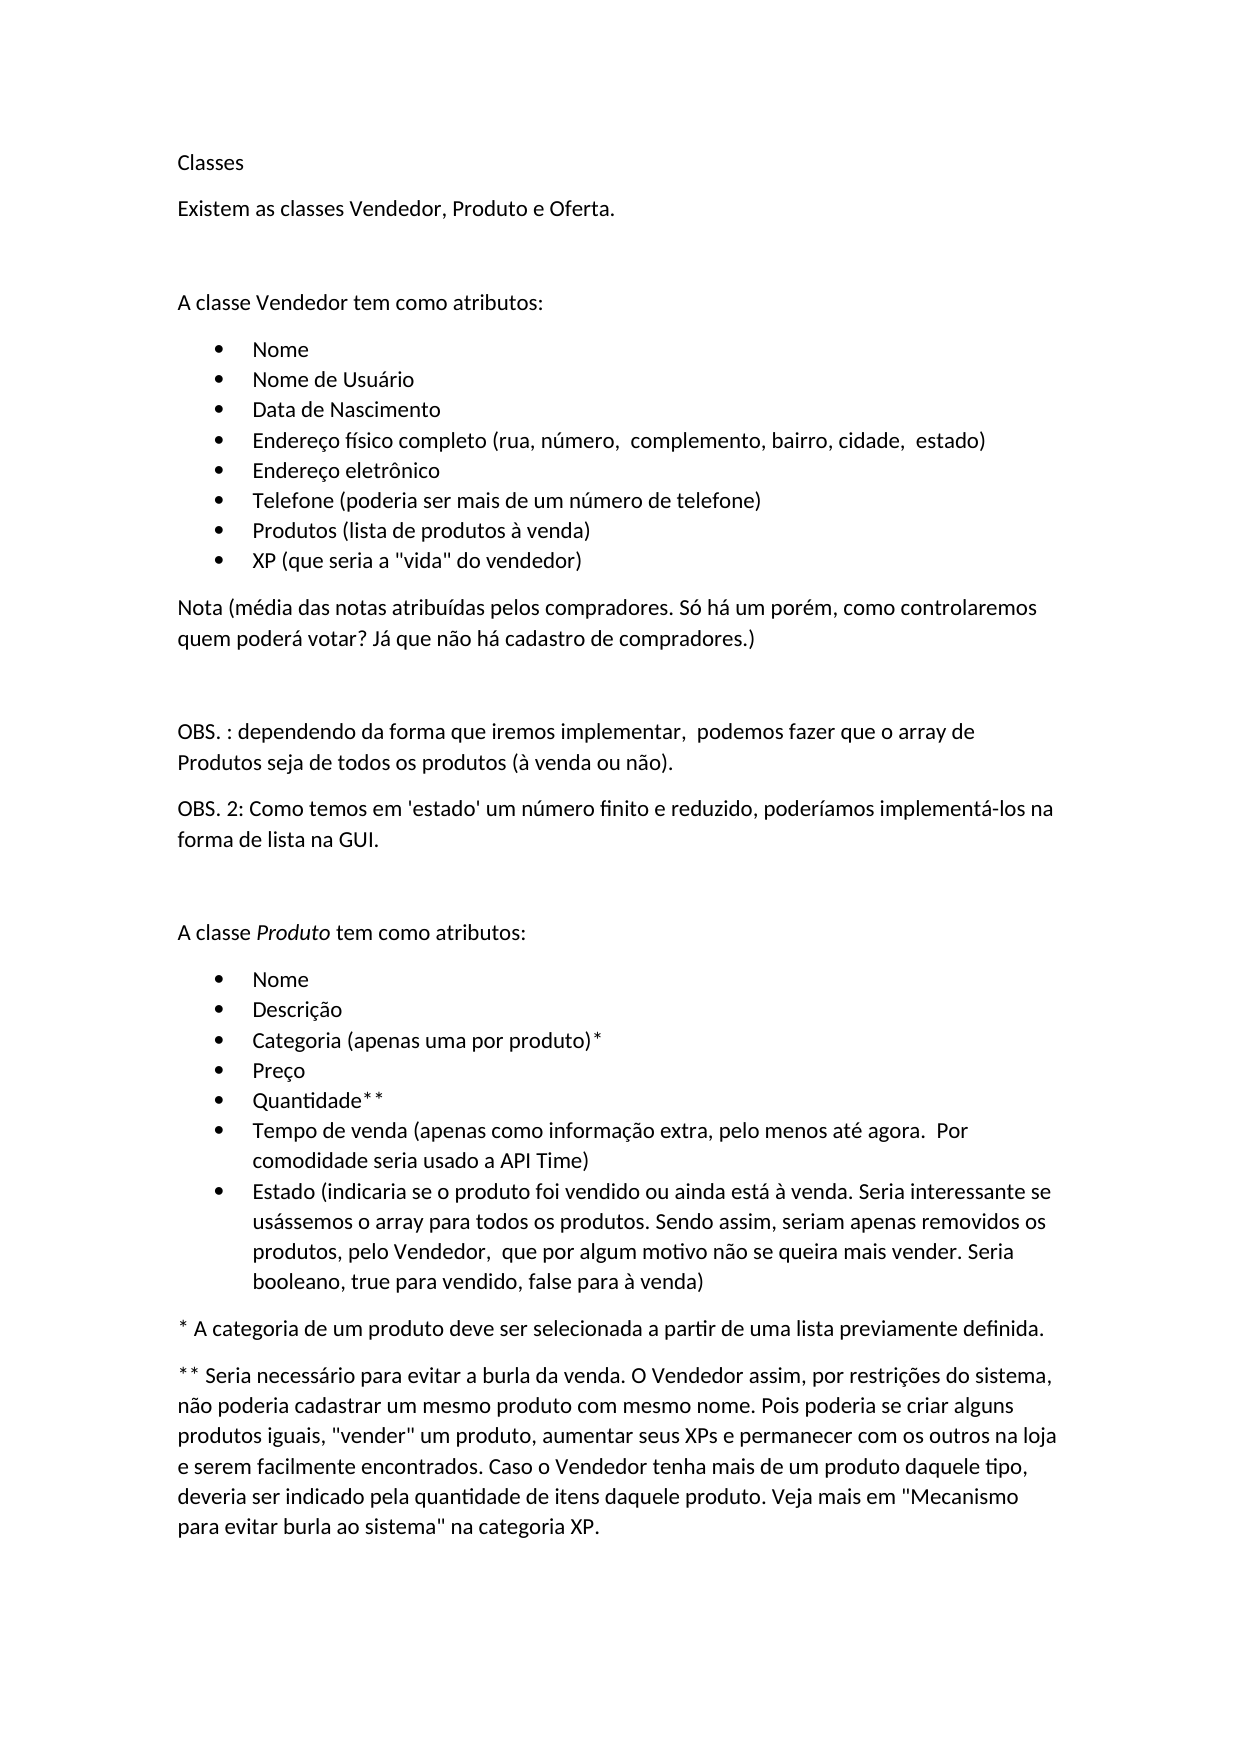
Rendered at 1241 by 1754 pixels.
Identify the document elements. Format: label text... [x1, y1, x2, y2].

text A classe Vendedor tem como atributos: [177, 288, 1063, 316]
list XP (que seria a "vida" do vendedor) [215, 547, 1063, 574]
list Nome de Usuário [215, 365, 1063, 393]
text OBS. 2: Como temos em 'estado' um número finito e reduzido, poderíamos implementá-los na forma de lista na GUI. [177, 794, 1063, 853]
list Tempo de venda (apenas como informação extra, pelo menos até agora. Por comodidade seria usado a API Time) [215, 1116, 1063, 1174]
list Nome [215, 965, 1063, 993]
list Descrição [215, 996, 1063, 1023]
list Produtos (lista de produtos à venda) [215, 516, 1063, 544]
text Classes [177, 148, 1063, 176]
text Nota (média das notas atribuídas pelos compradores. Só há um porém, como controlaremos quem poderá votar? Já que não há cadastro de compradores.) [177, 593, 1063, 652]
text A classe Produto tem como atributos: [177, 918, 1063, 946]
list Quantidade** [215, 1086, 1063, 1114]
list Endereço físico completo (rua, número, complemento, bairro, cidade, estado) [215, 426, 1063, 454]
list Data de Nascimento [215, 396, 1063, 423]
list Estado (indicaria se o produto foi vendido ou ainda está à venda. Seria interessante se usássemos o array para todos os produtos. Sendo assim, seriam apenas removidos os produtos, pelo Vendedor, que por algum motivo não se queira mais vender. Seria booleano, true para vendido, false para à venda) [215, 1177, 1063, 1295]
list Endereço eletrônico [215, 456, 1063, 484]
text Existem as classes Vendedor, Produto e Oferta. [177, 194, 1063, 222]
list Nome [215, 335, 1063, 363]
list Preço [215, 1056, 1063, 1084]
text ** Seria necessário para evitar a burla da venda. O Vendedor assim, por restrições do sistema, não poderia cadastrar um mesmo produto com mesmo nome. Pois poderia se criar alguns produtos iguais, "vender" um produto, aumentar seus XPs e permanecer com os outros na loja e serem facilmente encontrados. Caso o Vendedor tenha mais de um produto daquele tipo, deveria ser indicado pela quantidade de itens daquele produto. Veja mais em "Mecanismo para evitar burla ao sistema" na categoria XP. [177, 1361, 1063, 1540]
list Categoria (apenas uma por produto)* [215, 1026, 1063, 1054]
text OBS. : dependendo da forma que iremos implementar, podemos fazer que o array de Produtos seja de todos os produtos (à venda ou não). [177, 717, 1063, 776]
list Telefone (poderia ser mais de um número de telefone) [215, 486, 1063, 514]
text * A categoria de um produto deve ser selecionada a partir de uma lista previamente definida. [177, 1314, 1063, 1342]
